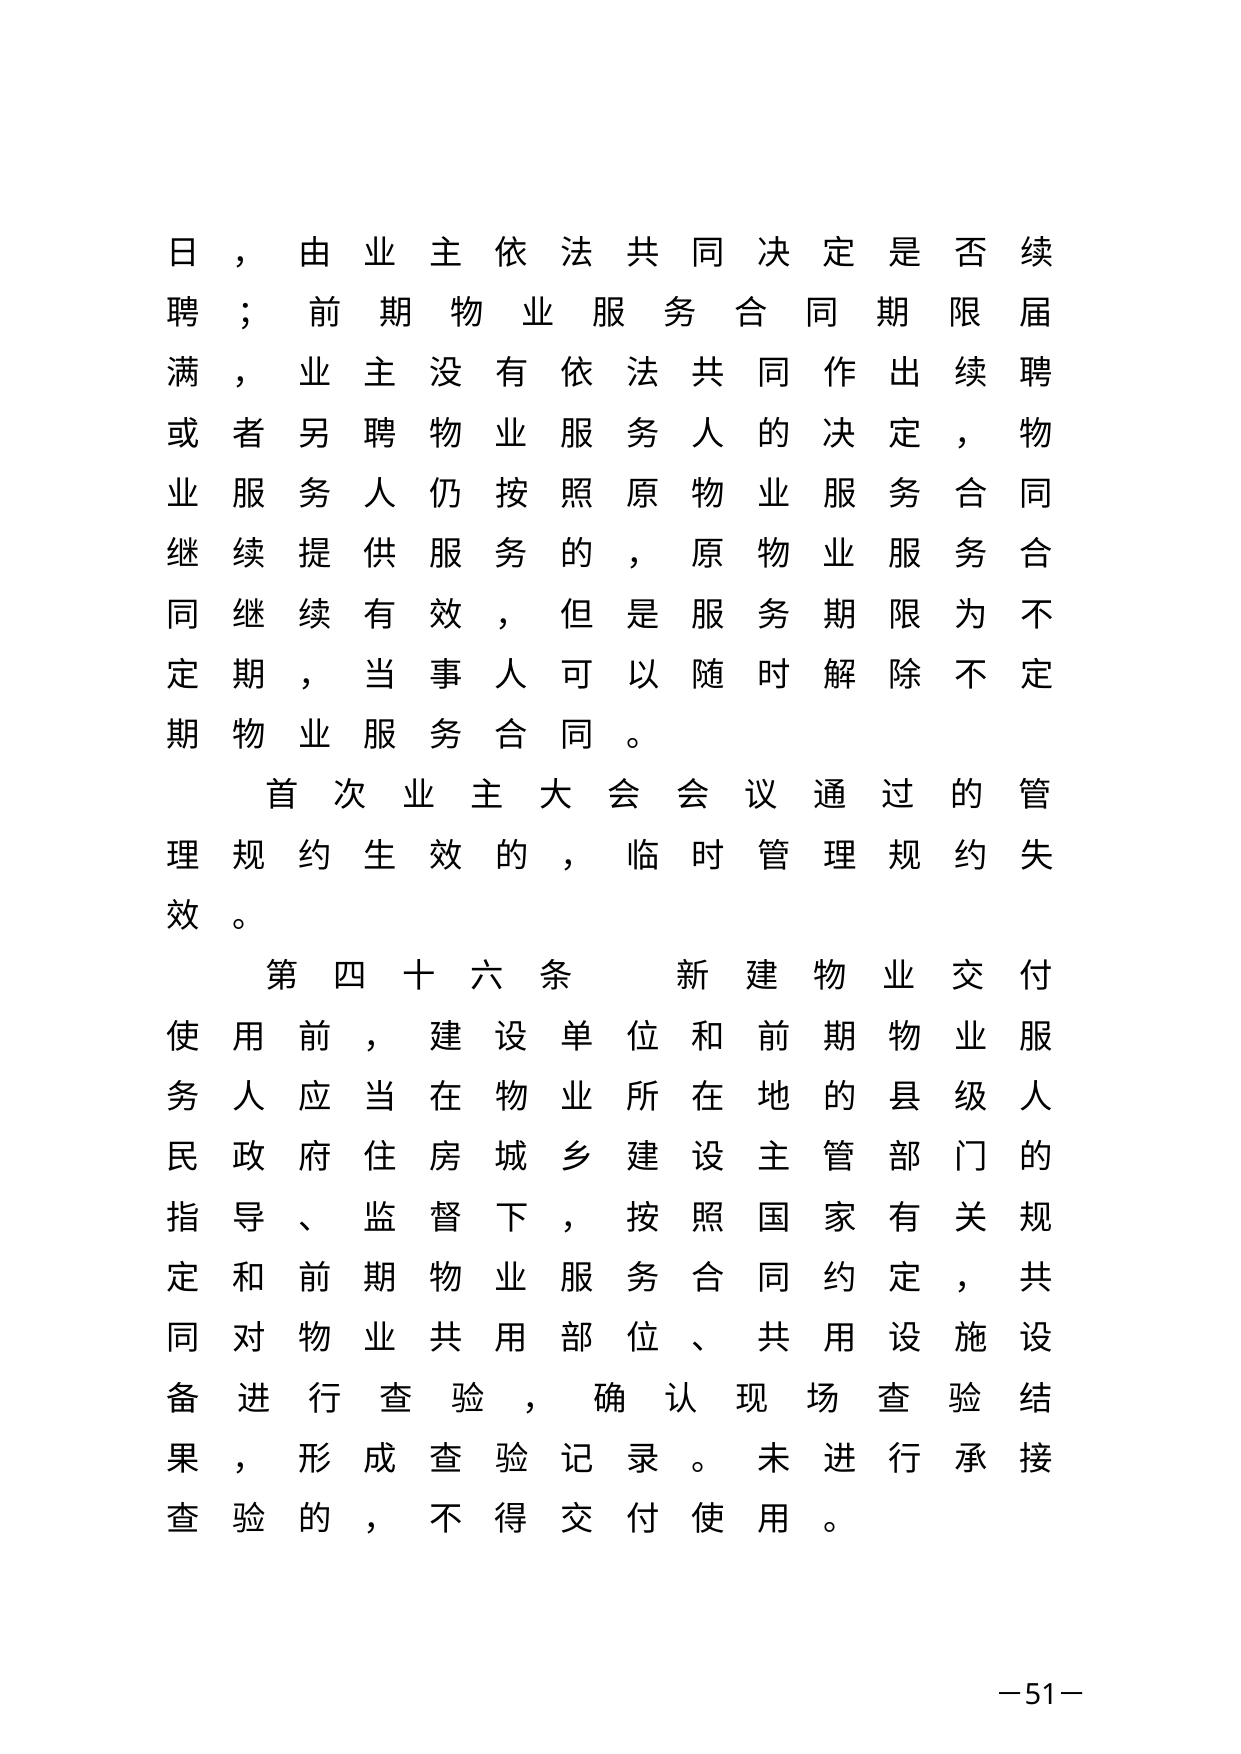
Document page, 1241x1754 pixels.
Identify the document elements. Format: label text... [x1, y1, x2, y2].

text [167, 219, 1085, 762]
text 第四十六条 新建物业交付使用前，建设单位和前期物业服务人应当在物业所在地的县级人民政府住房城乡建设主管部门的指导、监督下，按照国家有关规定和前期物业服务合同约定，共同对物业共用部位、共用设施设备进行查验，确认现场查验结果，形成查验记录。未进行承接查验的，不得交付使用。 [167, 943, 1085, 1546]
text 首次业主大会会议通过的管理规约生效的，临时管理规约失效。 [167, 762, 1085, 943]
